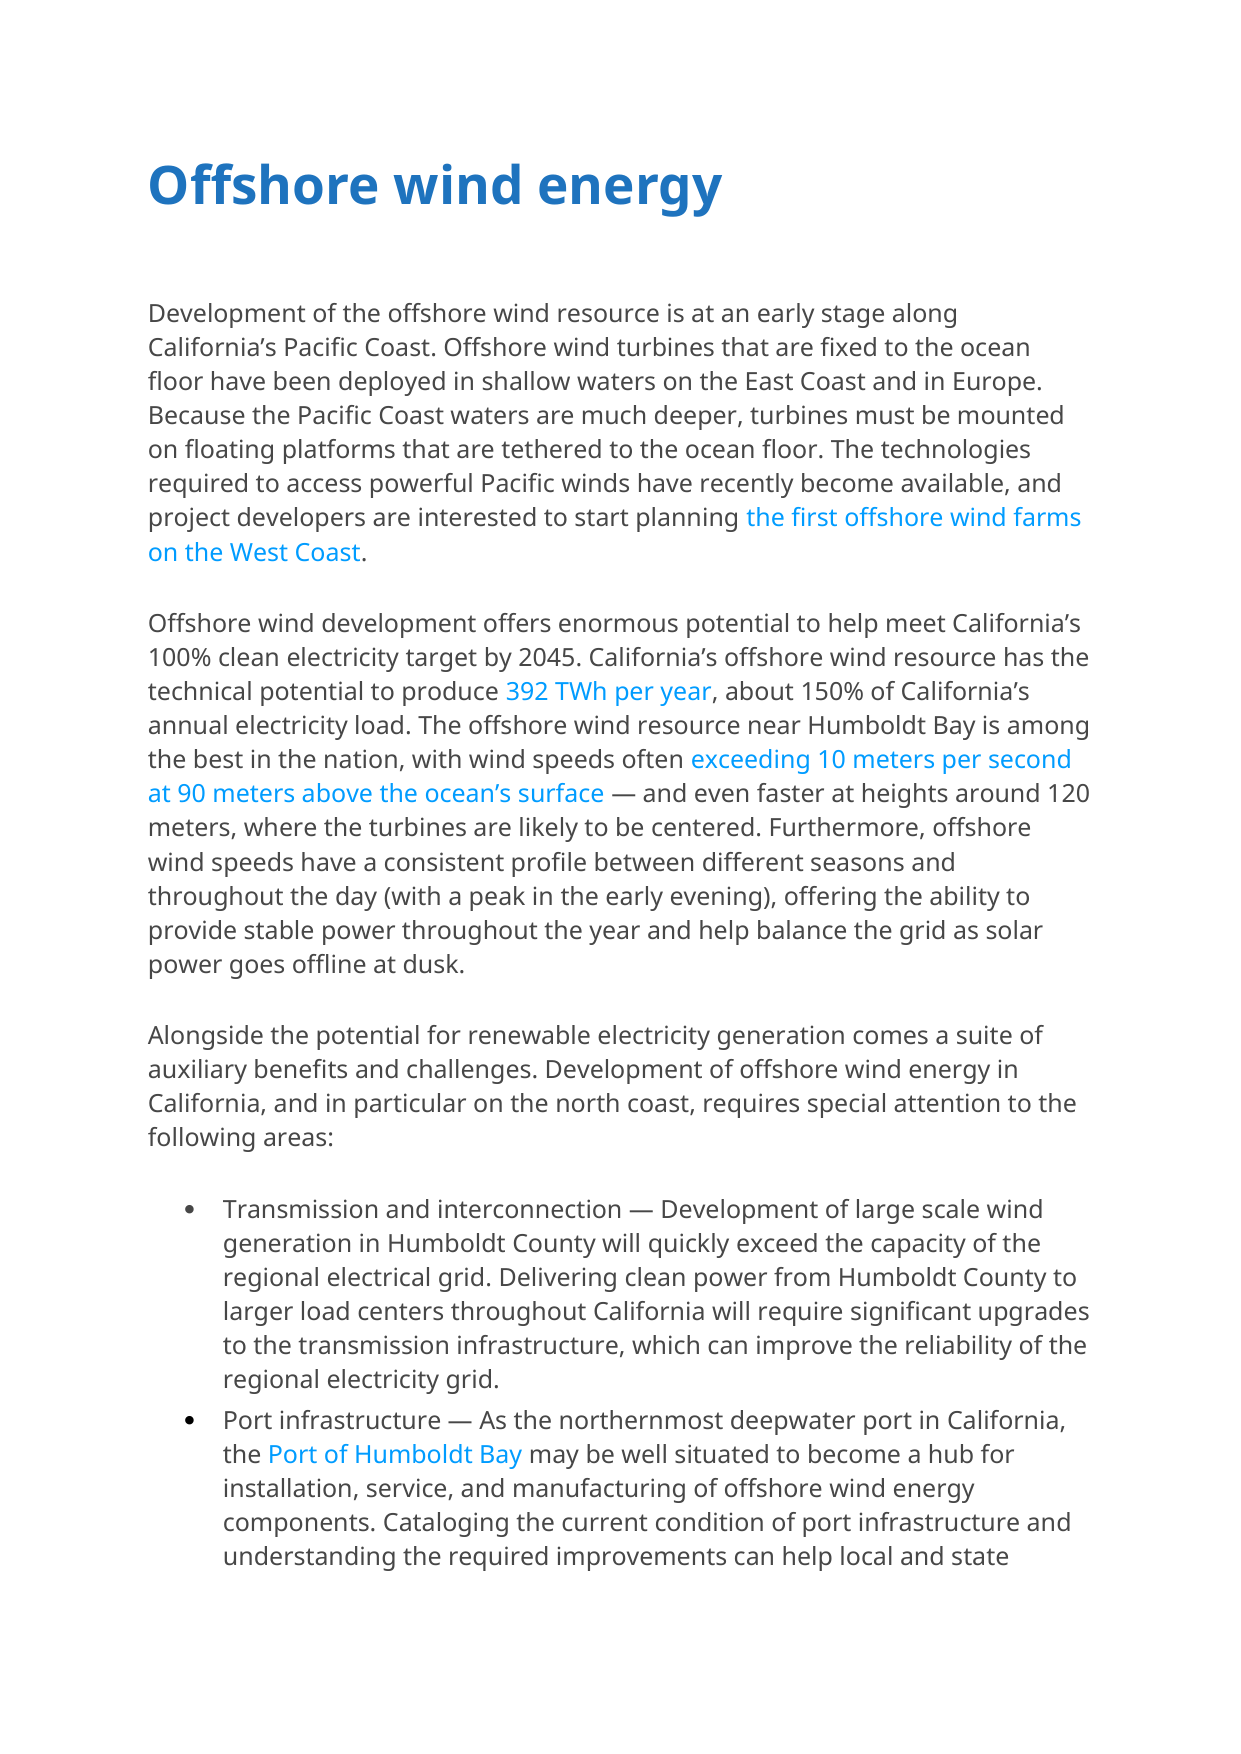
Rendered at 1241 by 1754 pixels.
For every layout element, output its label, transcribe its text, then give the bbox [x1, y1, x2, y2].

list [185, 1402, 1093, 1573]
text Alongside the potential for renewable electricity generation comes a suite of auxiliary benefits and challenges. Development of offshore wind energy in California, and in particular on the north coast, requires special attention to the following areas: [148, 1018, 1093, 1154]
text Development of the offshore wind resource is at an early stage along California’s Pacific Coast. Offshore wind turbines that are fixed to the ocean floor have been deployed in shallow waters on the East Coast and in Europe. Because the Pacific Coast waters are much deeper, turbines must be mounted on floating platforms that are tethered to the ocean floor. The technologies required to access powerful Pacific winds have recently become available, and project developers are interested to start planning the first offshore wind farms on the West Coast. [148, 296, 1093, 568]
list Transmission and interconnection — Development of large scale wind generation in Humboldt County will quickly exceed the capacity of the regional electrical grid. Delivering clean power from Humboldt County to larger load centers throughout California will require significant upgrades to the transmission infrastructure, which can improve the reliability of the regional electricity grid. [185, 1192, 1093, 1396]
text Offshore wind development offers enormous potential to help meet California’s 100% clean electricity target by 2045. California’s offshore wind resource has the technical potential to produce 392 TWh per year, about 150% of California’s annual electricity load. The offshore wind resource near Humboldt Bay is among the best in the nation, with wind speeds often exceeding 10 meters per second at 90 meters above the ocean’s surface — and even faster at heights around 120 meters, where the turbines are likely to be centered. Furthermore, offshore wind speeds have a consistent profile between different seasons and throughout the day (with a peak in the early evening), offering the ability to provide stable power throughout the year and help balance the grid as solar power goes offline at dusk. [148, 606, 1093, 980]
list Offshore wind energy [148, 148, 1093, 220]
